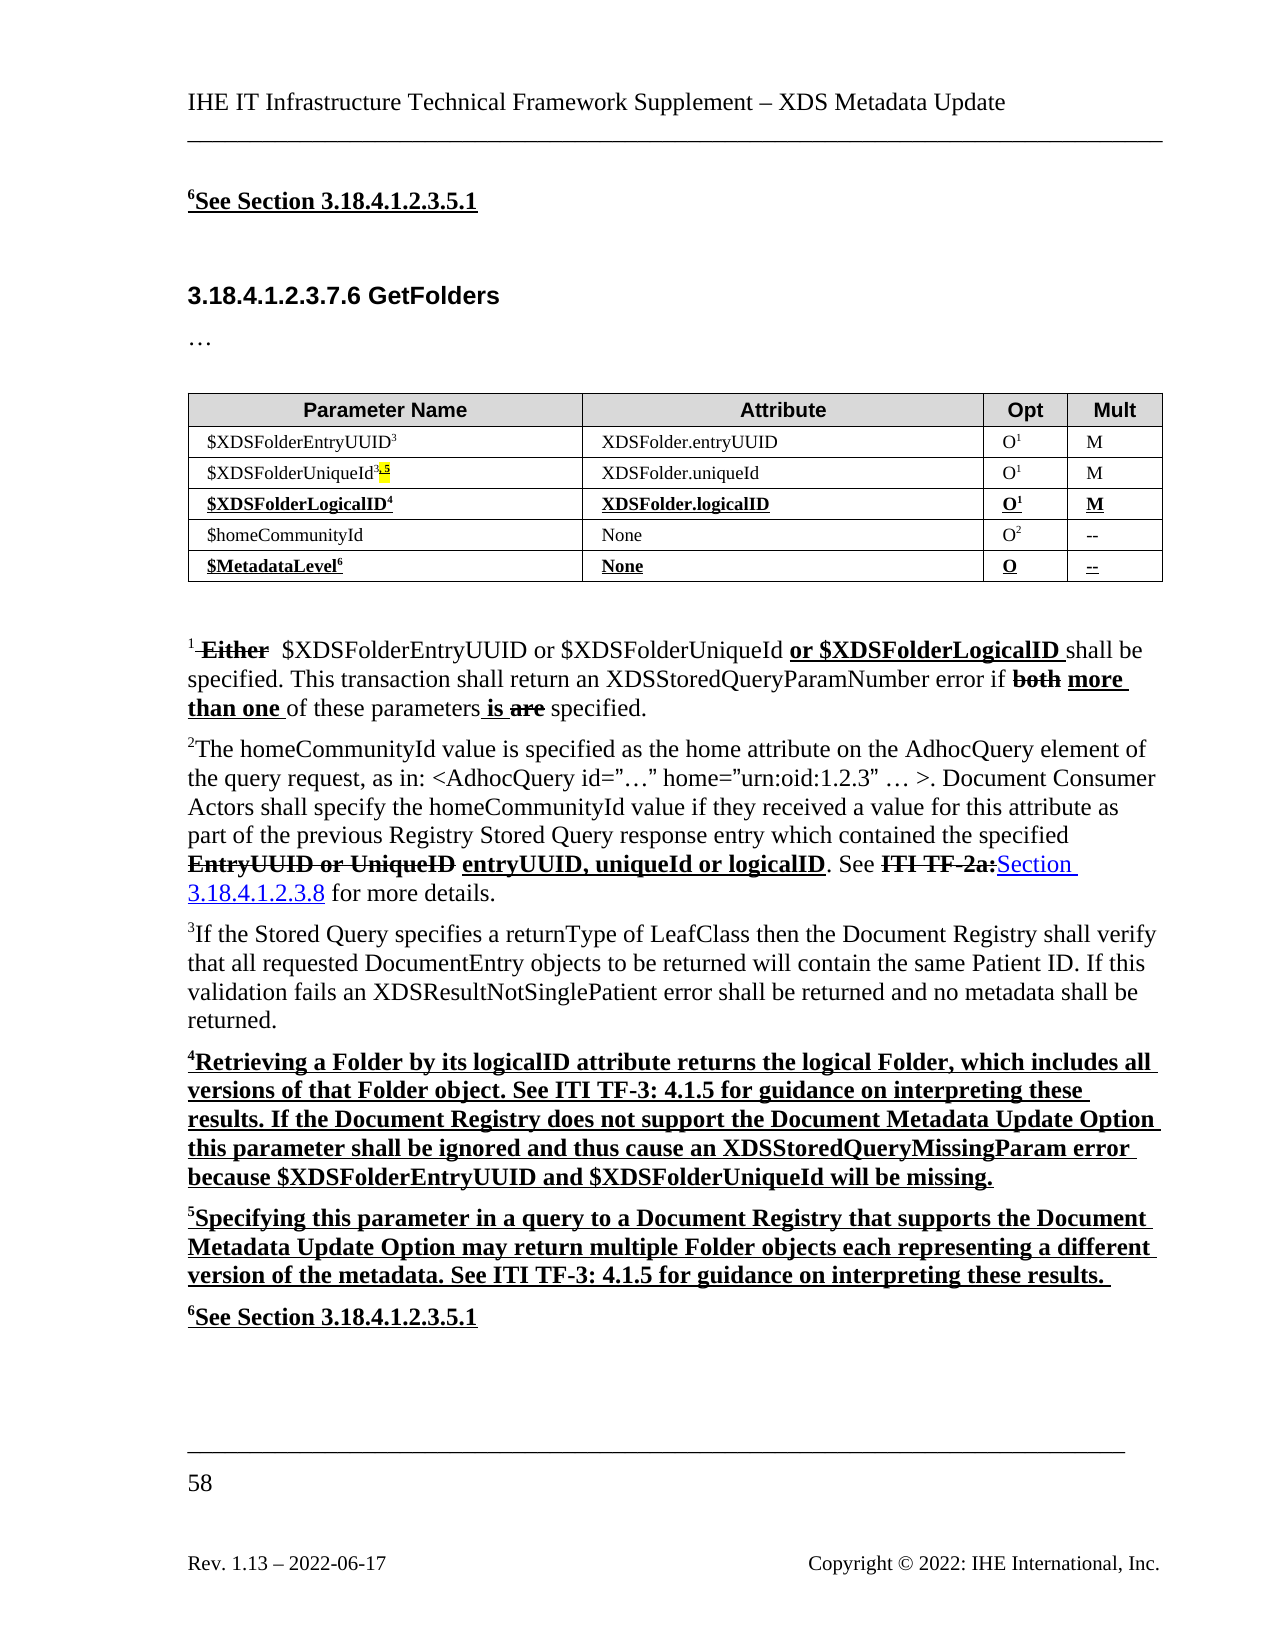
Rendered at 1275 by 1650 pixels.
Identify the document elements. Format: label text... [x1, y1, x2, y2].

table_cell $XDSFolderEntryUUID3 [189, 427, 582, 457]
table_cell O1 [984, 458, 1067, 488]
table_header Opt [984, 394, 1067, 426]
text 1 Either $XDSFolderEntryUUID or $XDSFolderUniqueId or $XDSFolderLogicalID shall be specified. This transaction shall return an XDSStoredQueryParamNumber error if both more than one of these parameters is are specified. [187, 635, 1162, 722]
table_cell None [583, 551, 983, 581]
text 4Retrieving a Folder by its logicalID attribute returns the logical Folder, which includes all versions of that Folder object. See ITI TF-3: 4.1.5 for guidance on interpreting these results. If the Document Registry does not support the Document Metadata Update Option this parameter shall be ignored and thus cause an XDSStoredQueryMissingParam error because $XDSFolderEntryUUID and $XDSFolderUniqueId will be missing. [187, 1047, 1162, 1190]
text 2The homeCommunityId value is specified as the home attribute on the AdhocQuery element of the query request, as in: <AdhocQuery id=”…” home=”urn:oid:1.2.3” … >. Document Consumer Actors shall specify the homeCommunityId value if they received a value for this attribute as part of the previous Registry Stored Query response entry which contained the specified EntryUUID or UniqueID entryUUID, uniqueId or logicalID. See ITI TF-2a:Section 3.18.4.1.2.3.8 for more details. [187, 734, 1162, 907]
table_cell $homeCommunityId [189, 520, 582, 549]
text … [187, 322, 1162, 351]
table_header Attribute [583, 394, 983, 426]
table_cell -- [1068, 520, 1162, 549]
text 5Specifying this parameter in a query to a Document Registry that supports the Document Metadata Update Option may return multiple Folder objects each representing a different version of the metadata. See ITI TF-3: 4.1.5 for guidance on interpreting these results. [187, 1203, 1162, 1289]
table_cell O1 [984, 489, 1067, 519]
table_cell M [1068, 458, 1162, 488]
table_cell O1 [984, 427, 1067, 457]
table_header Parameter Name [189, 394, 582, 426]
table_cell M [1068, 427, 1162, 457]
table_cell M [1068, 489, 1162, 519]
table_cell $XDSFolderLogicalID4 [189, 489, 582, 519]
text 6See Section 3.18.4.1.2.3.5.1 [187, 186, 1162, 215]
table_cell None [583, 520, 983, 549]
text 6See Section 3.18.4.1.2.3.5.1 [187, 1302, 1162, 1330]
table_cell O [984, 551, 1067, 581]
text 3If the Stored Query specifies a returnType of LeafClass then the Document Registry shall verify that all requested DocumentEntry objects to be returned will contain the same Patient ID. If this validation fails an XDSResultNotSinglePatient error shall be returned and no metadata shall be returned. [187, 919, 1162, 1034]
table_cell XDSFolder.uniqueId [583, 458, 983, 488]
table_cell $XDSFolderUniqueId3, 5 [189, 458, 582, 488]
table_cell O2 [984, 520, 1067, 549]
table_header Mult [1068, 394, 1162, 426]
table_cell XDSFolder.logicalID [583, 489, 983, 519]
table_cell -- [1068, 551, 1162, 581]
text 3.18.4.1.2.3.7.6 GetFolders [187, 281, 1162, 310]
table_cell XDSFolder.entryUUID [583, 427, 983, 457]
table_cell $MetadataLevel6 [189, 551, 582, 581]
